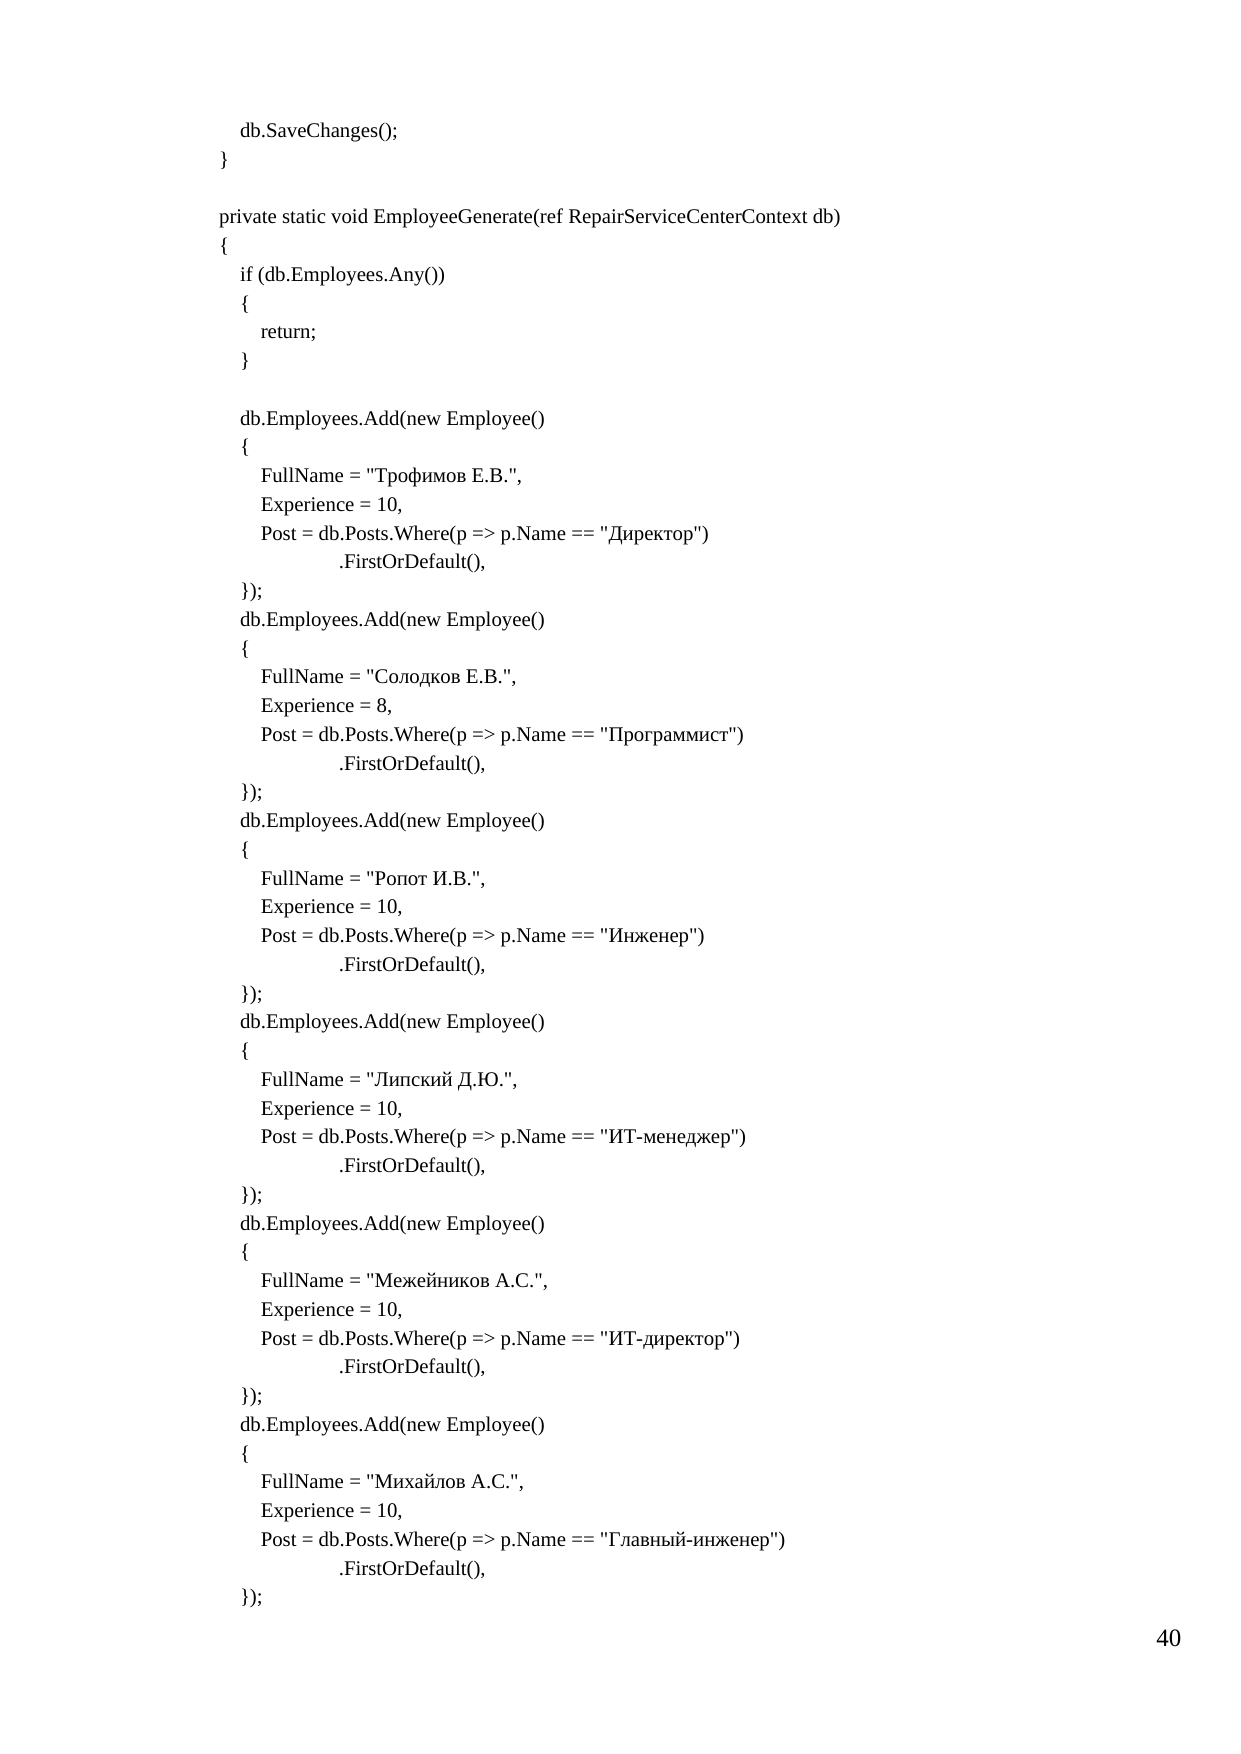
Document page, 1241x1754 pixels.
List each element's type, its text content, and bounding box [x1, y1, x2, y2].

text }); [177, 1182, 1167, 1206]
text }); [177, 981, 1167, 1005]
text return; [177, 319, 1167, 343]
text }); [177, 1584, 1167, 1608]
text db.Employees.Add(new Employee() [177, 1412, 1167, 1436]
text Experience = 10, [177, 492, 1167, 516]
text { [177, 1239, 1167, 1263]
text } [177, 348, 1167, 372]
text { [177, 291, 1167, 315]
text }); [177, 578, 1167, 602]
text db.Employees.Add(new Employee() [177, 1009, 1167, 1033]
text FullName = "Михайлов А.С.", [177, 1469, 1167, 1493]
text { [177, 1038, 1167, 1062]
text { [177, 233, 1167, 257]
text db.SaveChanges(); [177, 118, 1167, 142]
text { [177, 434, 1167, 458]
text Post = db.Posts.Where(p => p.Name == "Инженер") [177, 923, 1167, 947]
text { [177, 636, 1167, 660]
text Experience = 10, [177, 1498, 1167, 1522]
text .FirstOrDefault(), [177, 549, 1167, 573]
text Experience = 10, [177, 1297, 1167, 1321]
text Experience = 10, [177, 894, 1167, 918]
text .FirstOrDefault(), [177, 1153, 1167, 1177]
text Post = db.Posts.Where(p => p.Name == "ИТ-директор") [177, 1326, 1167, 1350]
text private static void EmployeeGenerate(ref RepairServiceCenterContext db) [177, 204, 1167, 228]
text Post = db.Posts.Where(p => p.Name == "Главный-инженер") [177, 1527, 1167, 1551]
text .FirstOrDefault(), [177, 1354, 1167, 1378]
text .FirstOrDefault(), [177, 952, 1167, 976]
text Post = db.Posts.Where(p => p.Name == "ИТ-менеджер") [177, 1124, 1167, 1148]
text }); [177, 779, 1167, 803]
text if (db.Employees.Any()) [177, 262, 1167, 286]
text FullName = "Солодков Е.В.", [177, 664, 1167, 688]
text FullName = "Липский Д.Ю.", [177, 1067, 1167, 1091]
text Experience = 10, [177, 1096, 1167, 1120]
text .FirstOrDefault(), [177, 1556, 1167, 1580]
text .FirstOrDefault(), [177, 751, 1167, 775]
text Post = db.Posts.Where(p => p.Name == "Директор") [177, 521, 1167, 545]
text db.Employees.Add(new Employee() [177, 808, 1167, 832]
text FullName = "Межейников А.С.", [177, 1268, 1167, 1292]
text db.Employees.Add(new Employee() [177, 406, 1167, 430]
text Experience = 8, [177, 693, 1167, 717]
text { [177, 837, 1167, 861]
text db.Employees.Add(new Employee() [177, 1211, 1167, 1235]
text db.Employees.Add(new Employee() [177, 607, 1167, 631]
text { [177, 1441, 1167, 1465]
text }); [177, 1383, 1167, 1407]
text FullName = "Трофимов Е.В.", [177, 463, 1167, 487]
text } [177, 147, 1167, 171]
text Post = db.Posts.Where(p => p.Name == "Программист") [177, 722, 1167, 746]
text FullName = "Ропот И.В.", [177, 866, 1167, 890]
